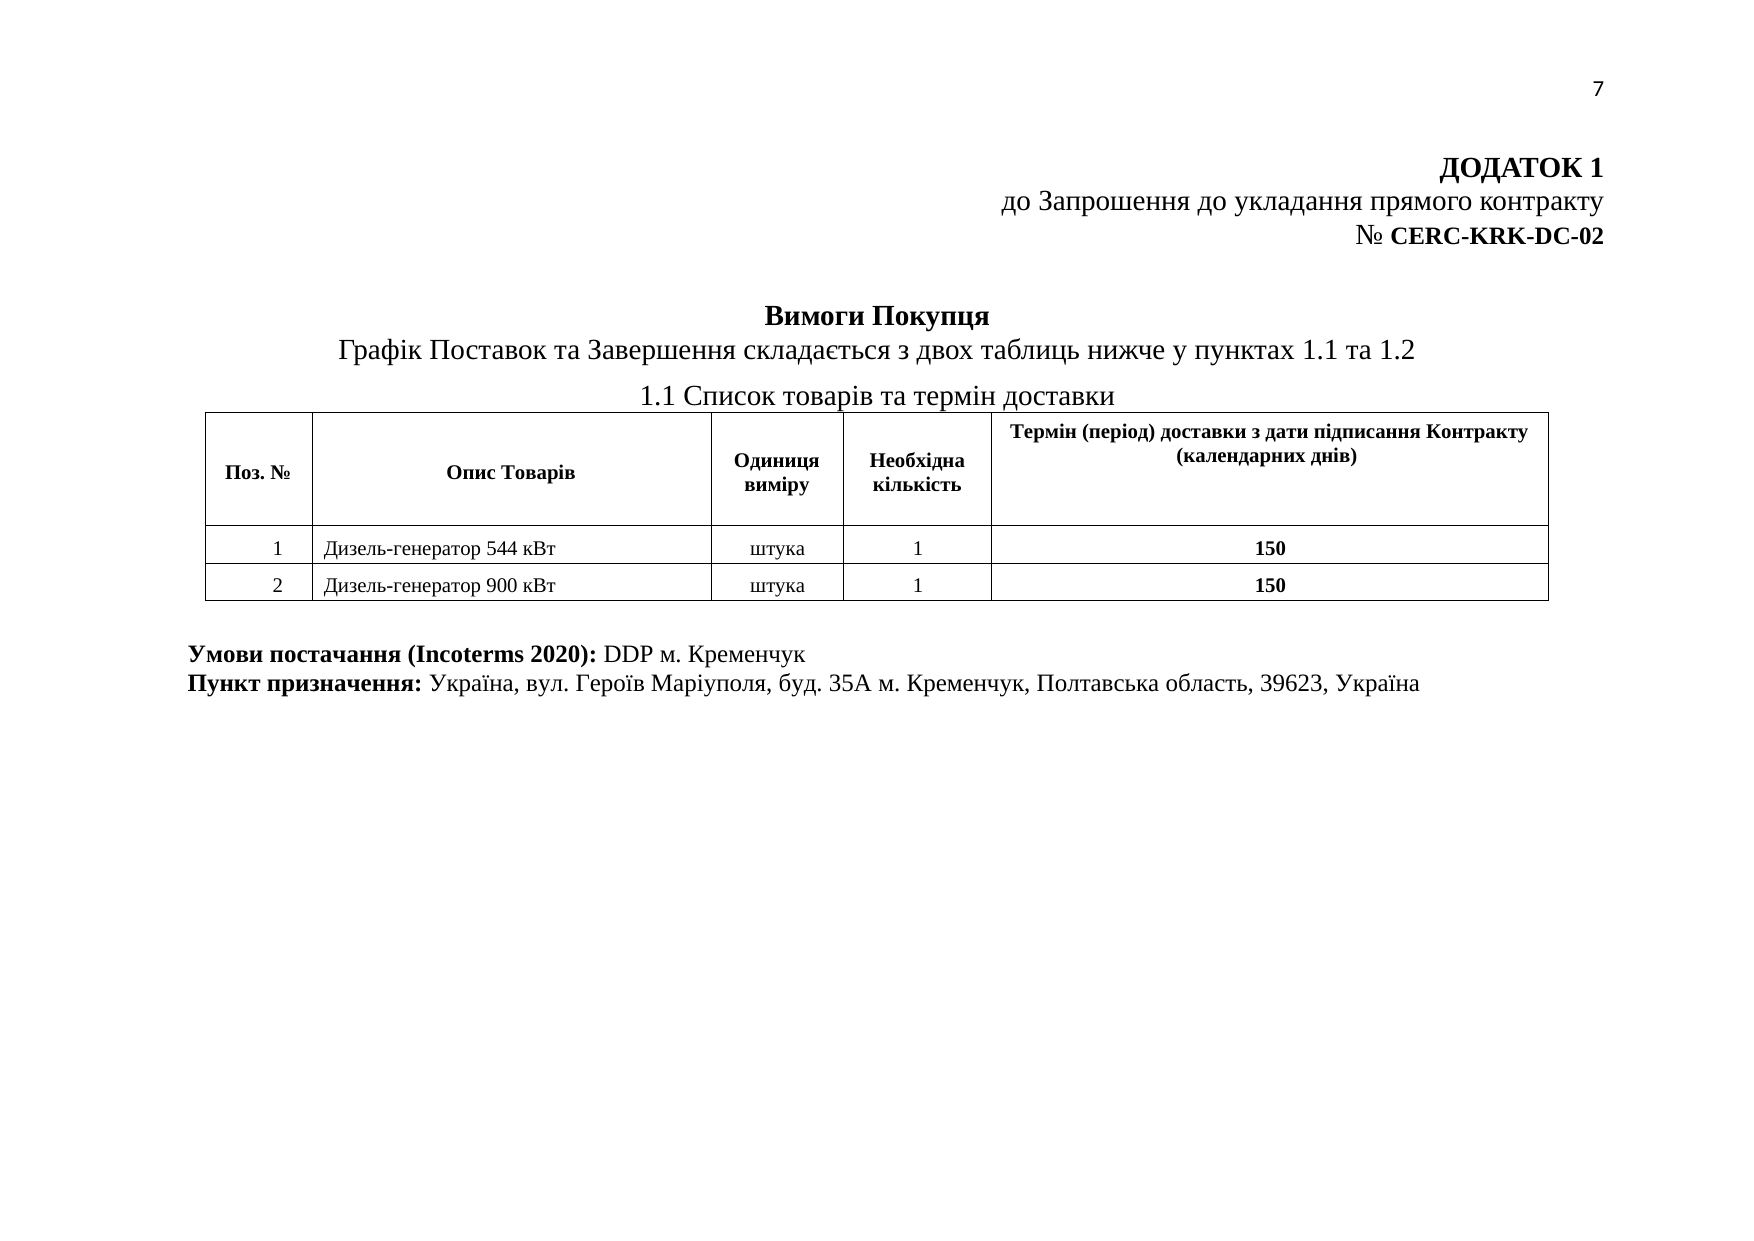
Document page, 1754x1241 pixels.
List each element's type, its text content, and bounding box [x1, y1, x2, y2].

table_cell 150 [992, 526, 1548, 563]
table_header Опис Товарів [313, 413, 711, 525]
table_header Поз. № [206, 413, 312, 525]
table_header Термін (період) доставки з дати підписання Контракту (календарних днів) [992, 413, 1548, 525]
subtitle Графік Поставок та Завершення складається з двох таблиць нижче у пунктах 1.1 та 1.2 [150, 332, 1604, 366]
table_cell 1 [206, 526, 312, 563]
text Пункт призначення: Україна, вул. Героїв Маріуполя, буд. 35А м. Кременчук, Полтавська область, 39623, Україна [187, 668, 1604, 697]
table_cell штука [712, 526, 843, 563]
subtitle № CERC-KRK-DC-02 [150, 217, 1604, 251]
subtitle до Запрошення до укладання прямого контракту [150, 183, 1604, 217]
table_cell штука [712, 564, 843, 600]
list Список товарів та термін доставки [150, 378, 1604, 412]
table_cell 1 [844, 564, 991, 600]
table_cell 150 [992, 564, 1548, 600]
table_cell Дизель-генератор 900 кВт [313, 564, 711, 600]
table_cell 2 [206, 564, 312, 600]
table_cell Дизель-генератор 544 кВт [313, 526, 711, 563]
text Умови постачання (Incoterms 2020): DDP м. Кременчук [187, 639, 1604, 668]
table_header Одиниця виміру [712, 413, 843, 525]
subtitle ДОДАТОК 1 [150, 150, 1604, 183]
table_header Необхідна кількість [844, 413, 991, 525]
table_cell 1 [844, 526, 991, 563]
subtitle Вимоги Покупця [150, 298, 1604, 332]
